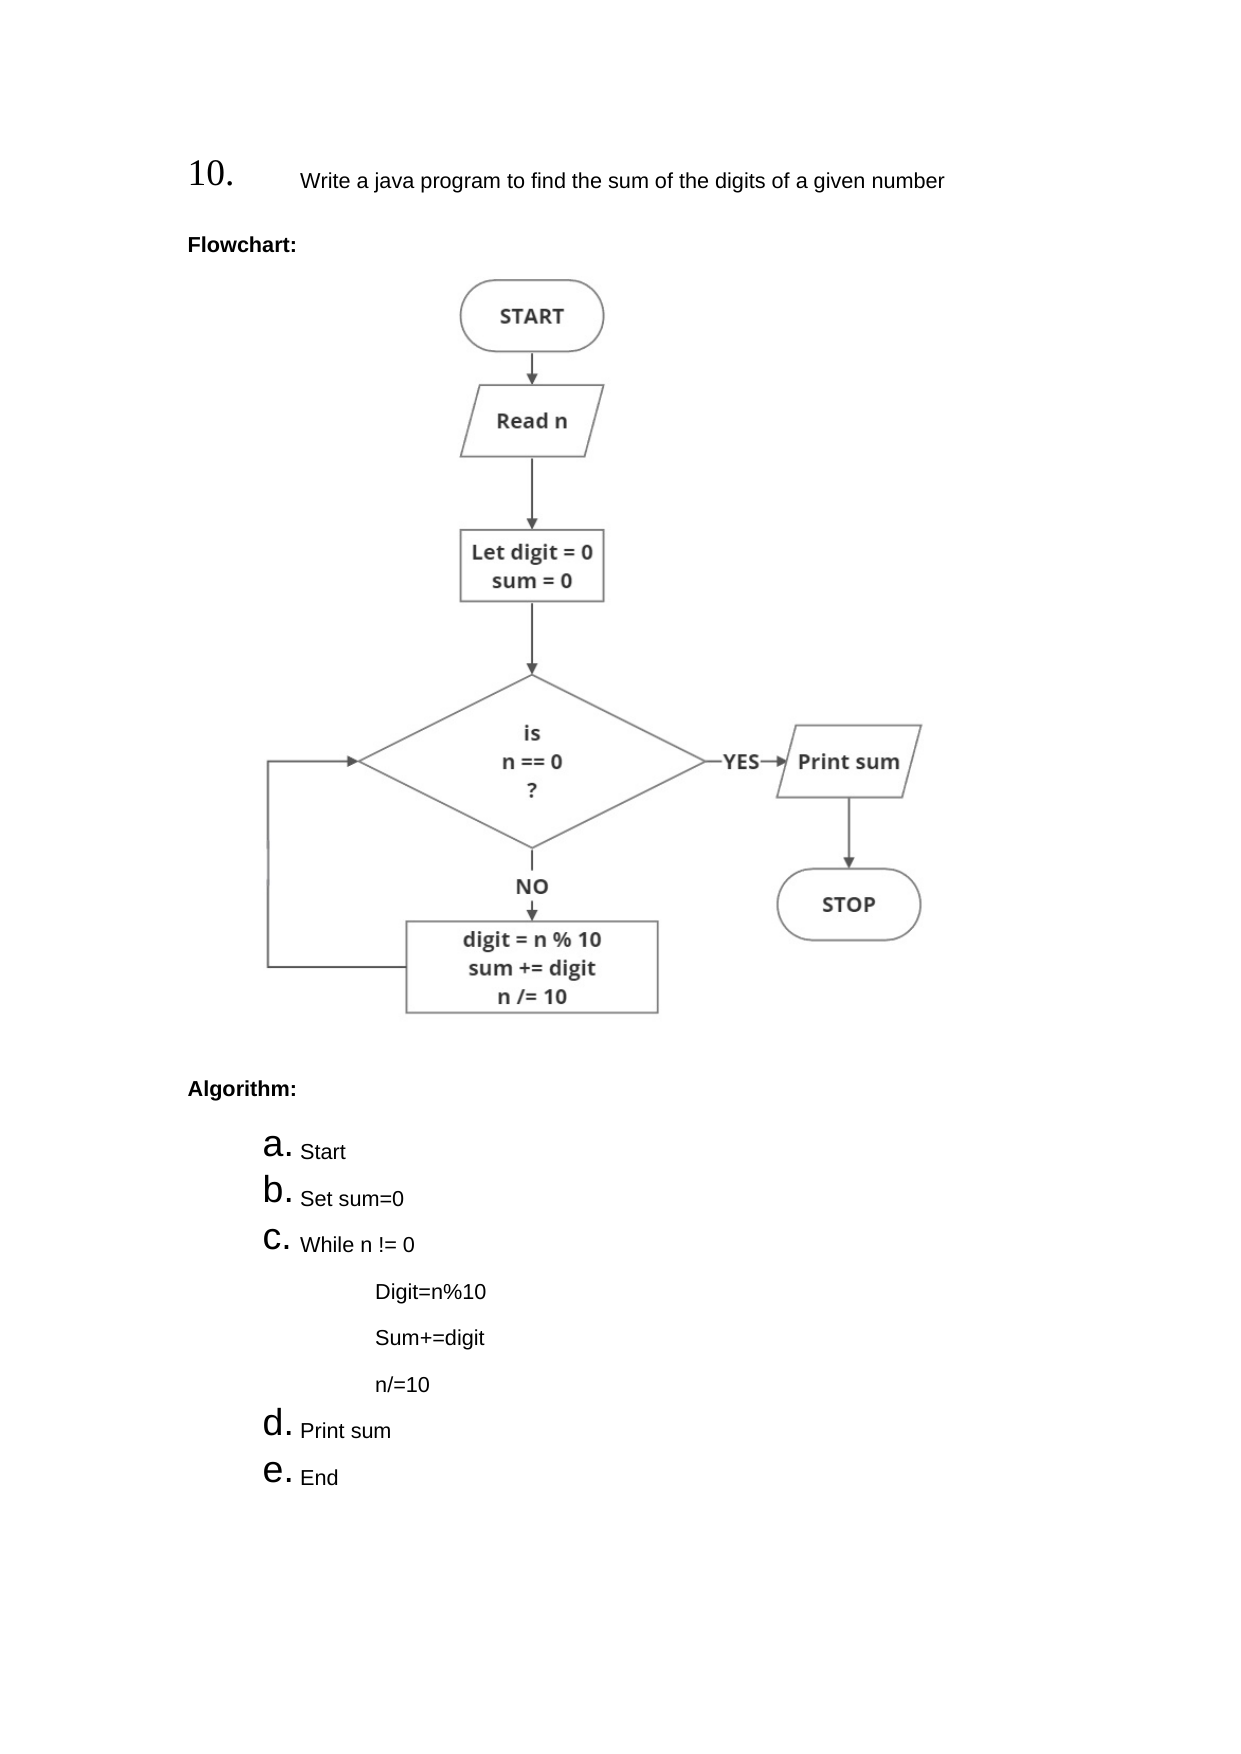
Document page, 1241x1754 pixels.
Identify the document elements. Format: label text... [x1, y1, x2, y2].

list Sum+=digit [375, 1307, 1090, 1350]
text Algorithm: [187, 1058, 1090, 1101]
list Set sum=0 [262, 1167, 1090, 1211]
list Print sum [262, 1400, 1090, 1443]
list Digit=n%10 [375, 1261, 1090, 1304]
picture [187, 276, 966, 1039]
list Start [262, 1121, 1090, 1164]
list n/=10 [375, 1354, 1090, 1397]
text Flowchart: [187, 213, 1090, 257]
list While n != 0 [262, 1214, 1090, 1257]
list End [262, 1447, 1090, 1490]
list Write a java program to find the sum of the digits of a given number [187, 150, 1090, 193]
